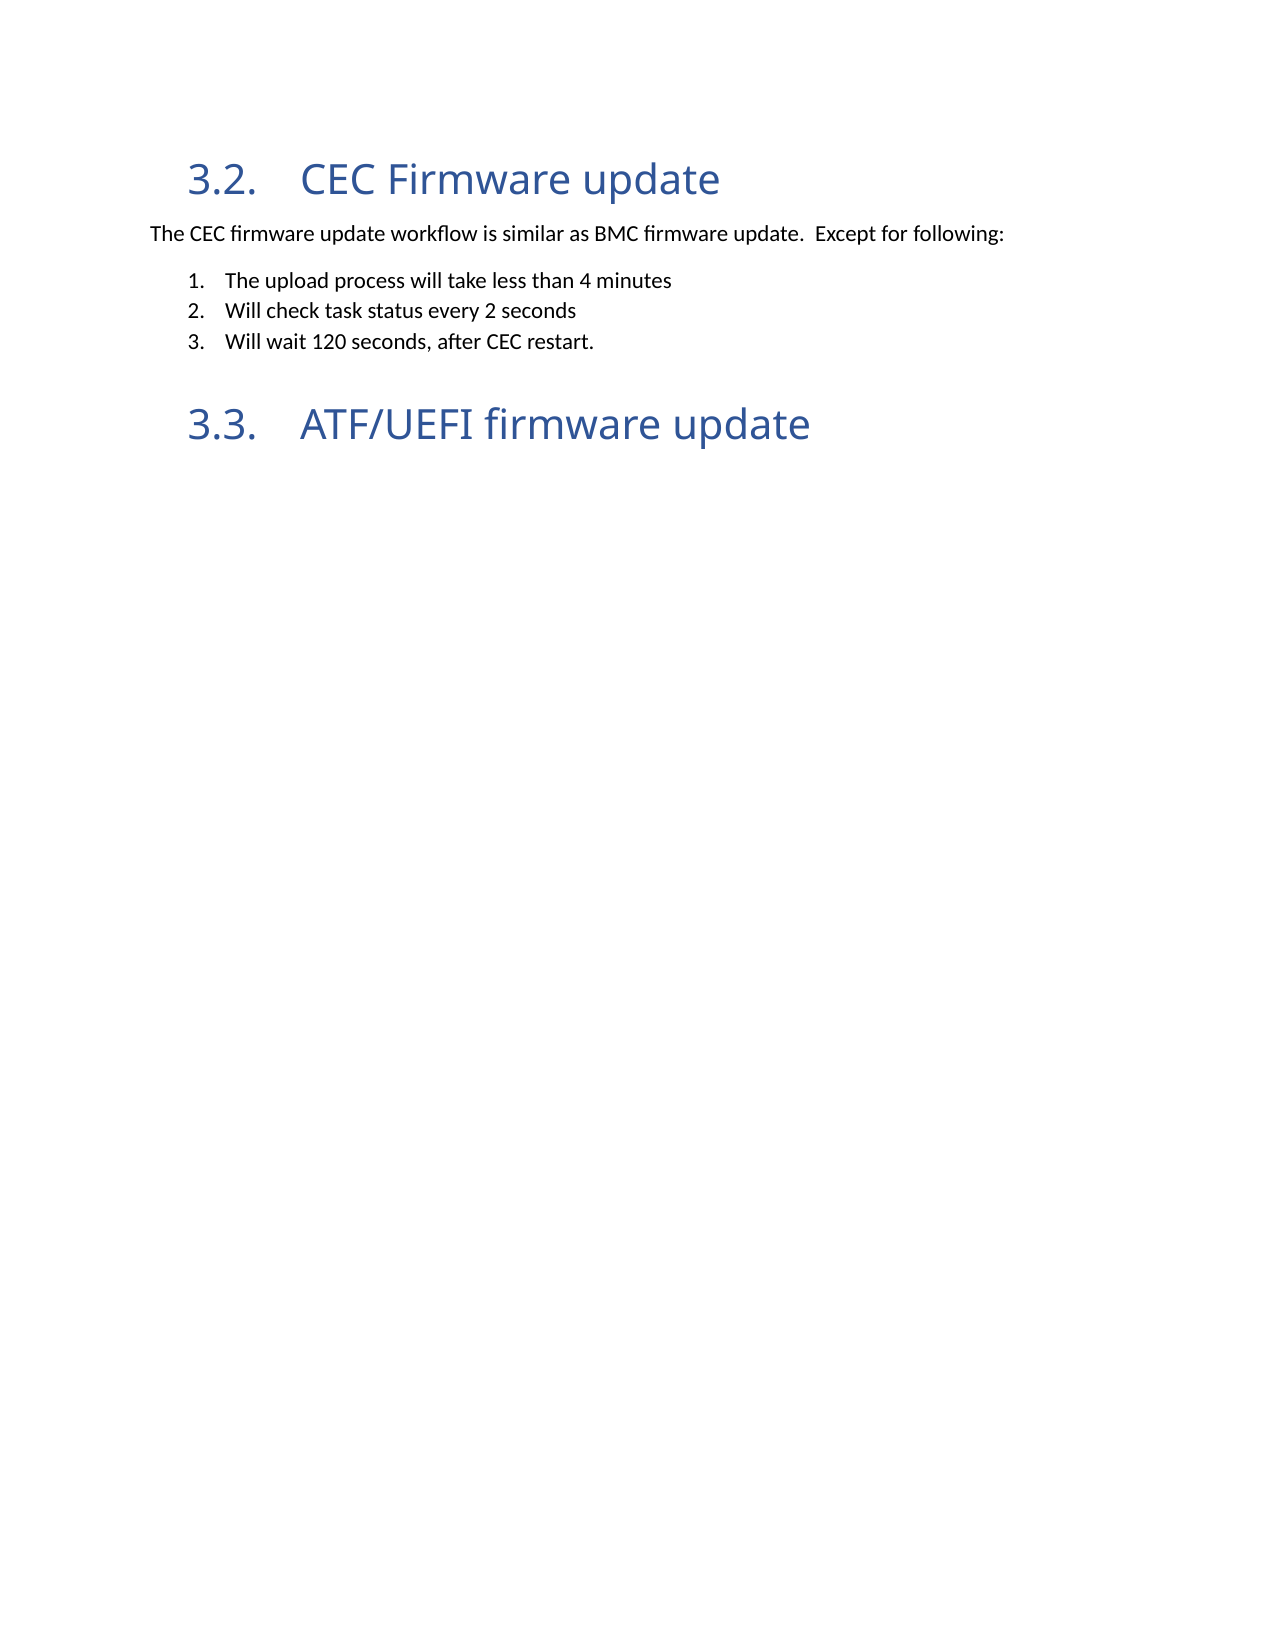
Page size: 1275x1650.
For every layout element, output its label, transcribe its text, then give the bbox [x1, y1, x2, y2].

list Will check task status every 2 seconds [187, 297, 1125, 325]
list The upload process will take less than 4 minutes [187, 266, 1125, 294]
subtitle CEC Firmware update [187, 150, 1125, 207]
subtitle ATF/UEFI firmware update [187, 394, 1125, 451]
list Will wait 120 seconds, after CEC restart. [187, 327, 1125, 355]
text The CEC firmware update workflow is similar as BMC firmware update. Except for following: [150, 219, 1125, 248]
